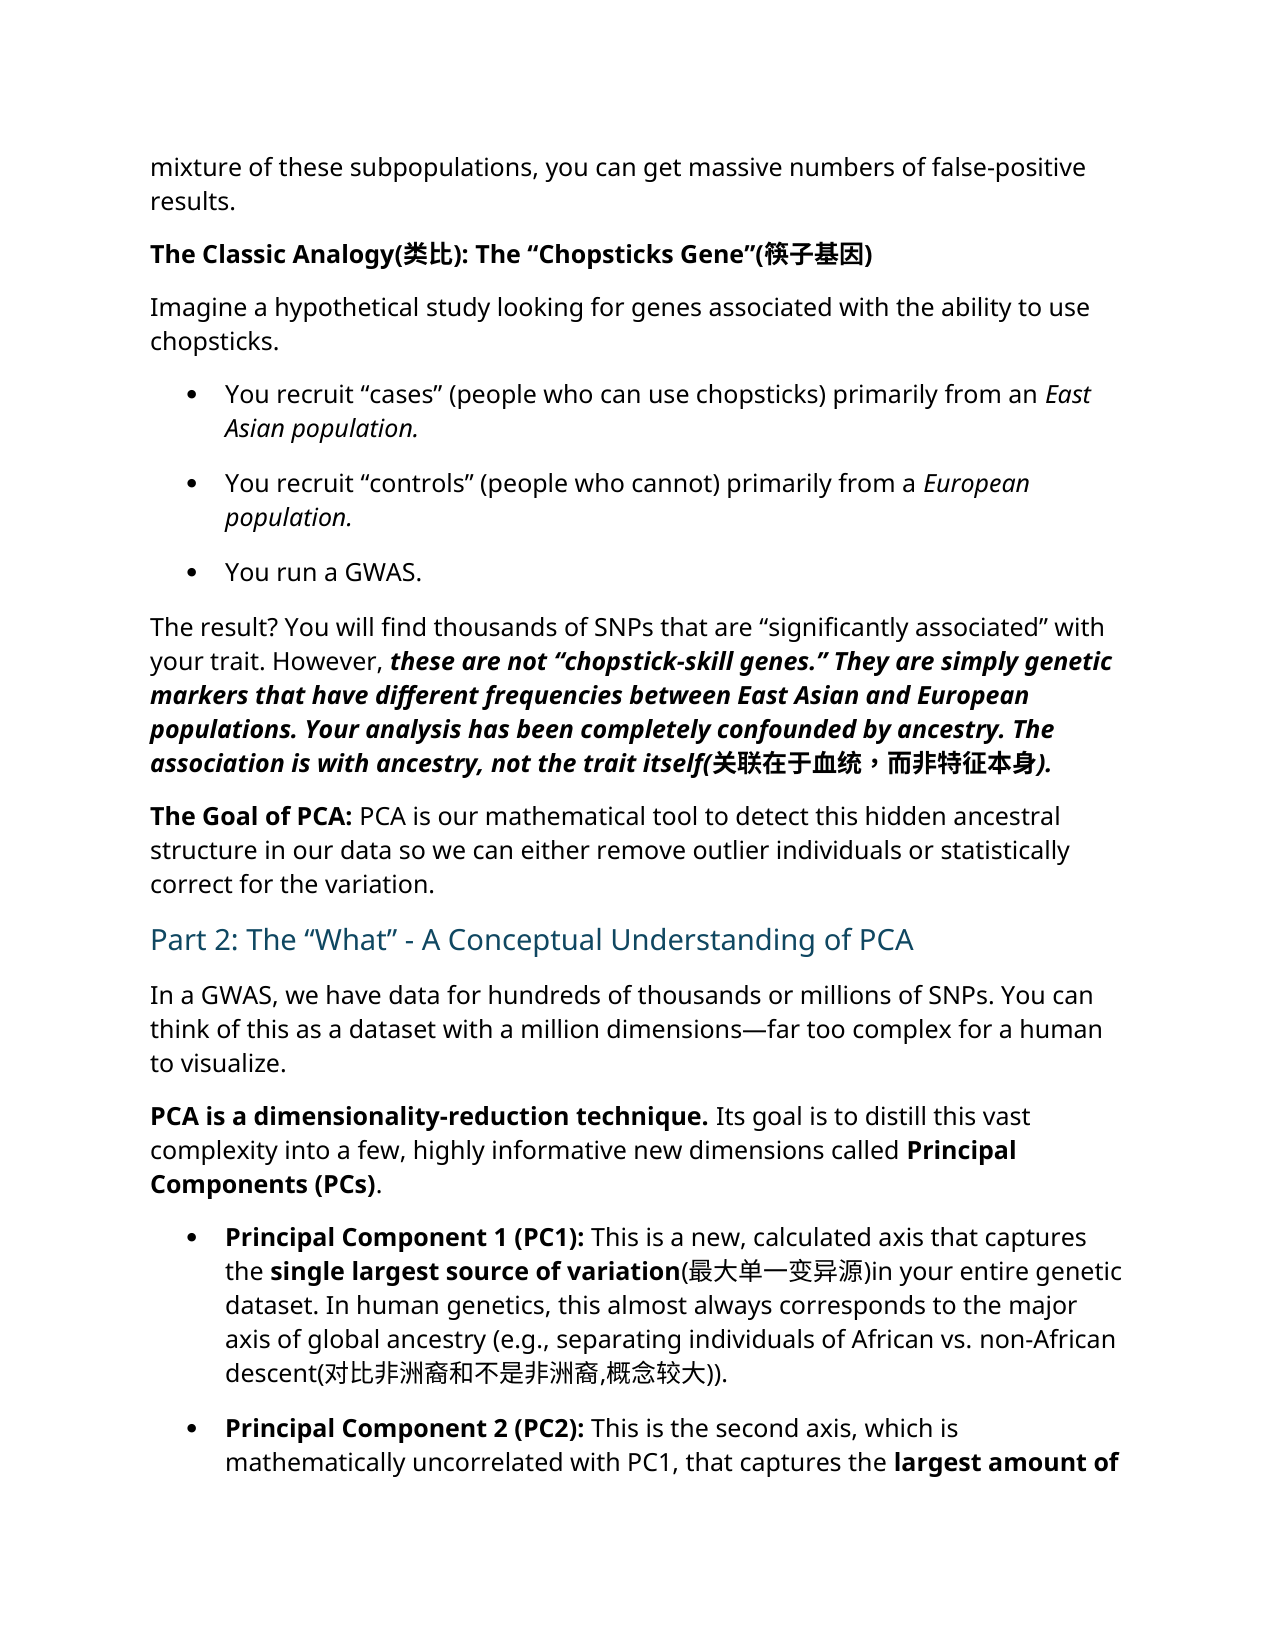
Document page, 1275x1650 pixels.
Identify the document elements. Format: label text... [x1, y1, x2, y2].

text The result? You will find thousands of SNPs that are “significantly associated” with your trait. However, these are not “chopstick-skill genes.” They are simply genetic markers that have different frequencies between East Asian and European populations. Your analysis has been completely confounded by ancestry. The association is with ancestry, not the trait itself(关联在于血统，而非特征本身). [150, 609, 1125, 780]
text The Classic Analogy(类比): The “Chopsticks Gene”(筷子基因) [150, 237, 1125, 271]
subtitle Part 2: The “What” - A Conceptual Understanding of PCA [150, 919, 1125, 959]
list Principal Component 1 (PC1): This is a new, calculated axis that captures the single largest source of variation(最大单一变异源)in your entire genetic dataset. In human genetics, this almost always corresponds to the major axis of global ancestry (e.g., separating individuals of African vs. non-African descent(对比非洲裔和不是非洲裔,概念较大)). [187, 1220, 1125, 1390]
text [150, 150, 1125, 218]
list You recruit “controls” (people who cannot) primarily from a European population. [187, 466, 1125, 534]
list You run a GWAS. [187, 554, 1125, 588]
text The Goal of PCA: PCA is our mathematical tool to detect this hidden ancestral structure in our data so we can either remove outlier individuals or statistically correct for the variation. [150, 798, 1125, 901]
text Imagine a hypothetical study looking for genes associated with the ability to use chopsticks. [150, 290, 1125, 358]
text In a GWAS, we have data for hundreds of thousands or millions of SNPs. You can think of this as a dataset with a million dimensions—far too complex for a human to visualize. [150, 978, 1125, 1080]
list You recruit “cases” (people who can use chopsticks) primarily from an East Asian population. [187, 377, 1125, 445]
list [187, 1411, 1125, 1479]
text PCA is a dimensionality-reduction technique. Its goal is to distill this vast complexity into a few, highly informative new dimensions called Principal Components (PCs). [150, 1099, 1125, 1201]
